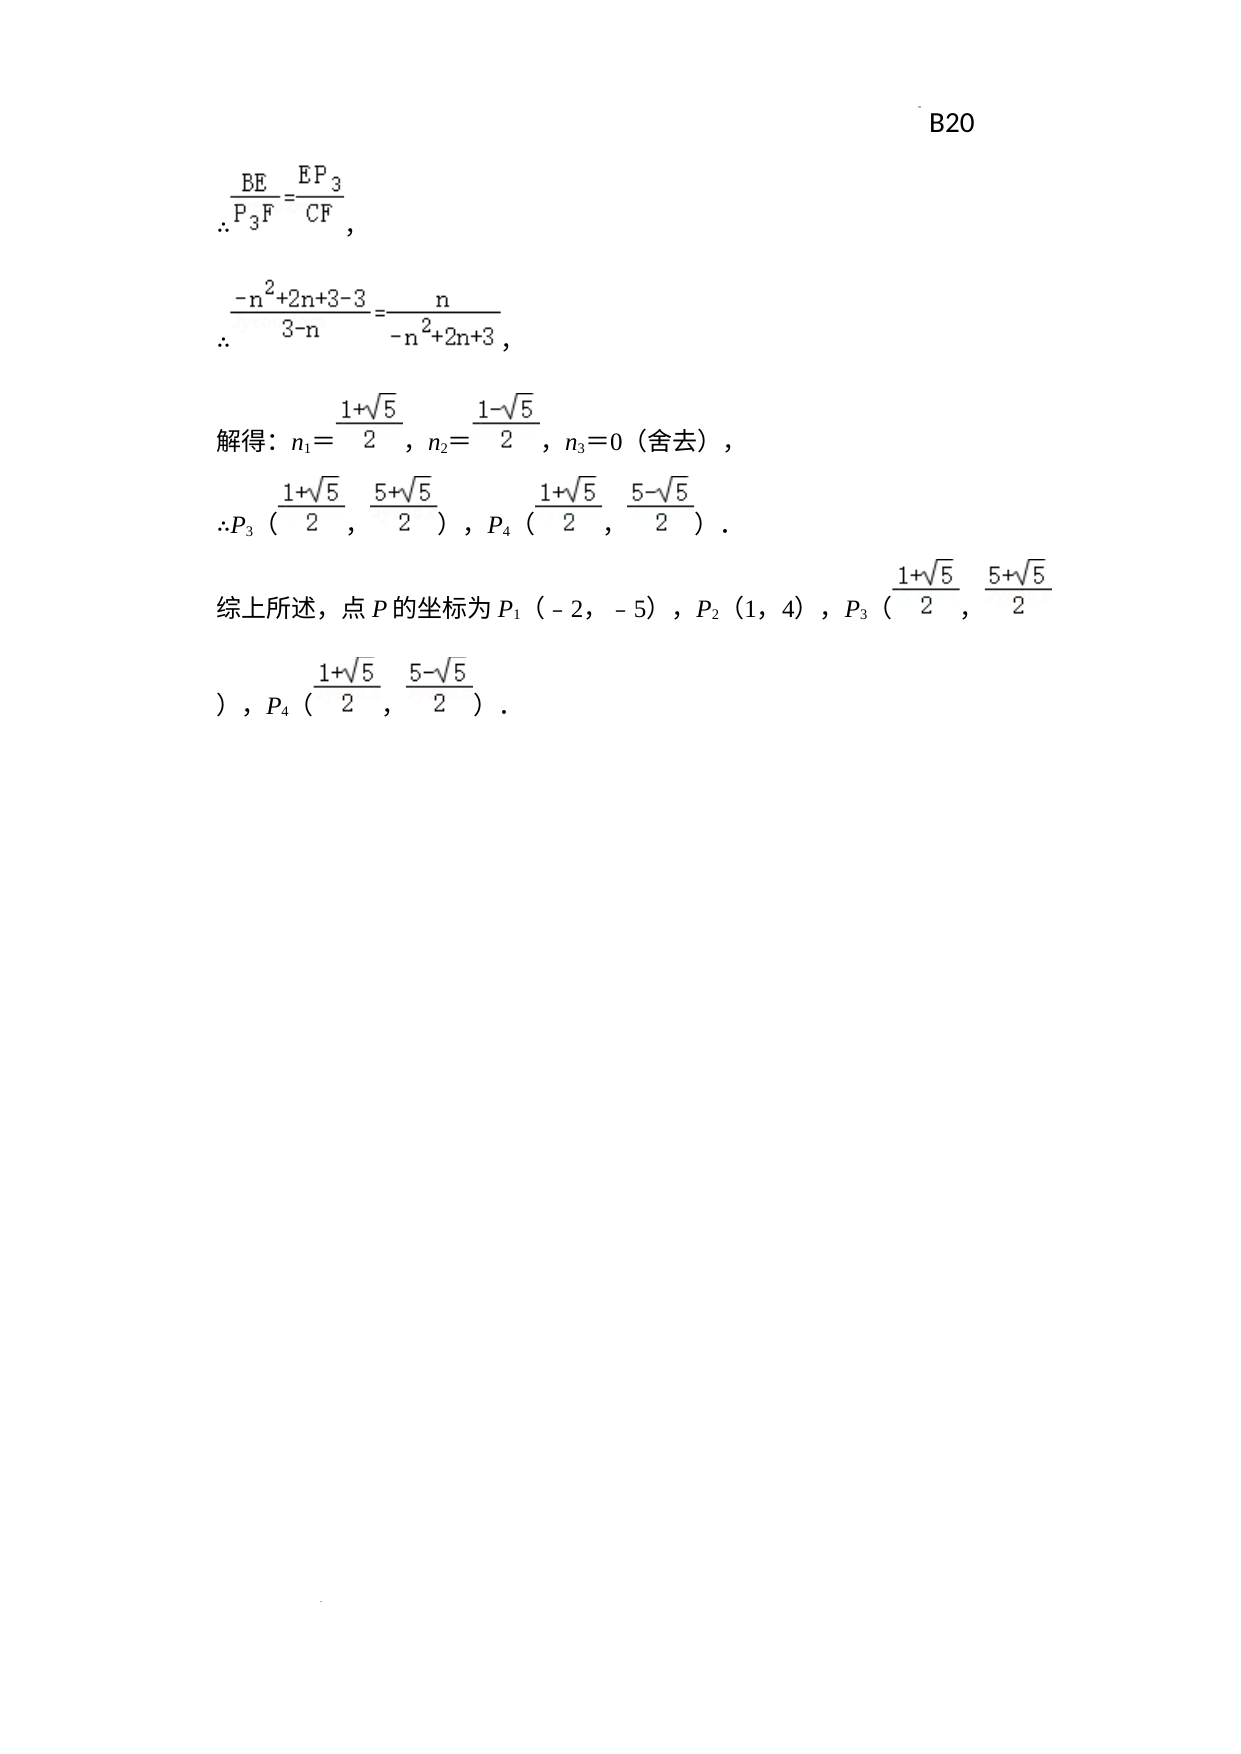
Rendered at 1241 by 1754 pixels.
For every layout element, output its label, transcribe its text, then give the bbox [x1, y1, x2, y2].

text 解得：n1＝，n2＝，n3＝0（舍去）， [216, 393, 1053, 458]
picture [984, 559, 1052, 617]
picture [335, 393, 403, 451]
picture [627, 476, 695, 534]
picture [405, 657, 473, 715]
text 综上所述，点P的坐标为P1（﹣2，﹣5），P2（1，4），P3（，），P4（，）． [216, 559, 1053, 722]
picture [230, 277, 501, 350]
picture [313, 657, 381, 715]
picture [230, 162, 345, 235]
picture [892, 559, 960, 617]
picture [370, 476, 438, 534]
picture [535, 476, 603, 534]
text ∴， [216, 278, 1053, 375]
text ∴， [216, 162, 1053, 259]
picture [472, 393, 540, 451]
picture [277, 476, 346, 534]
